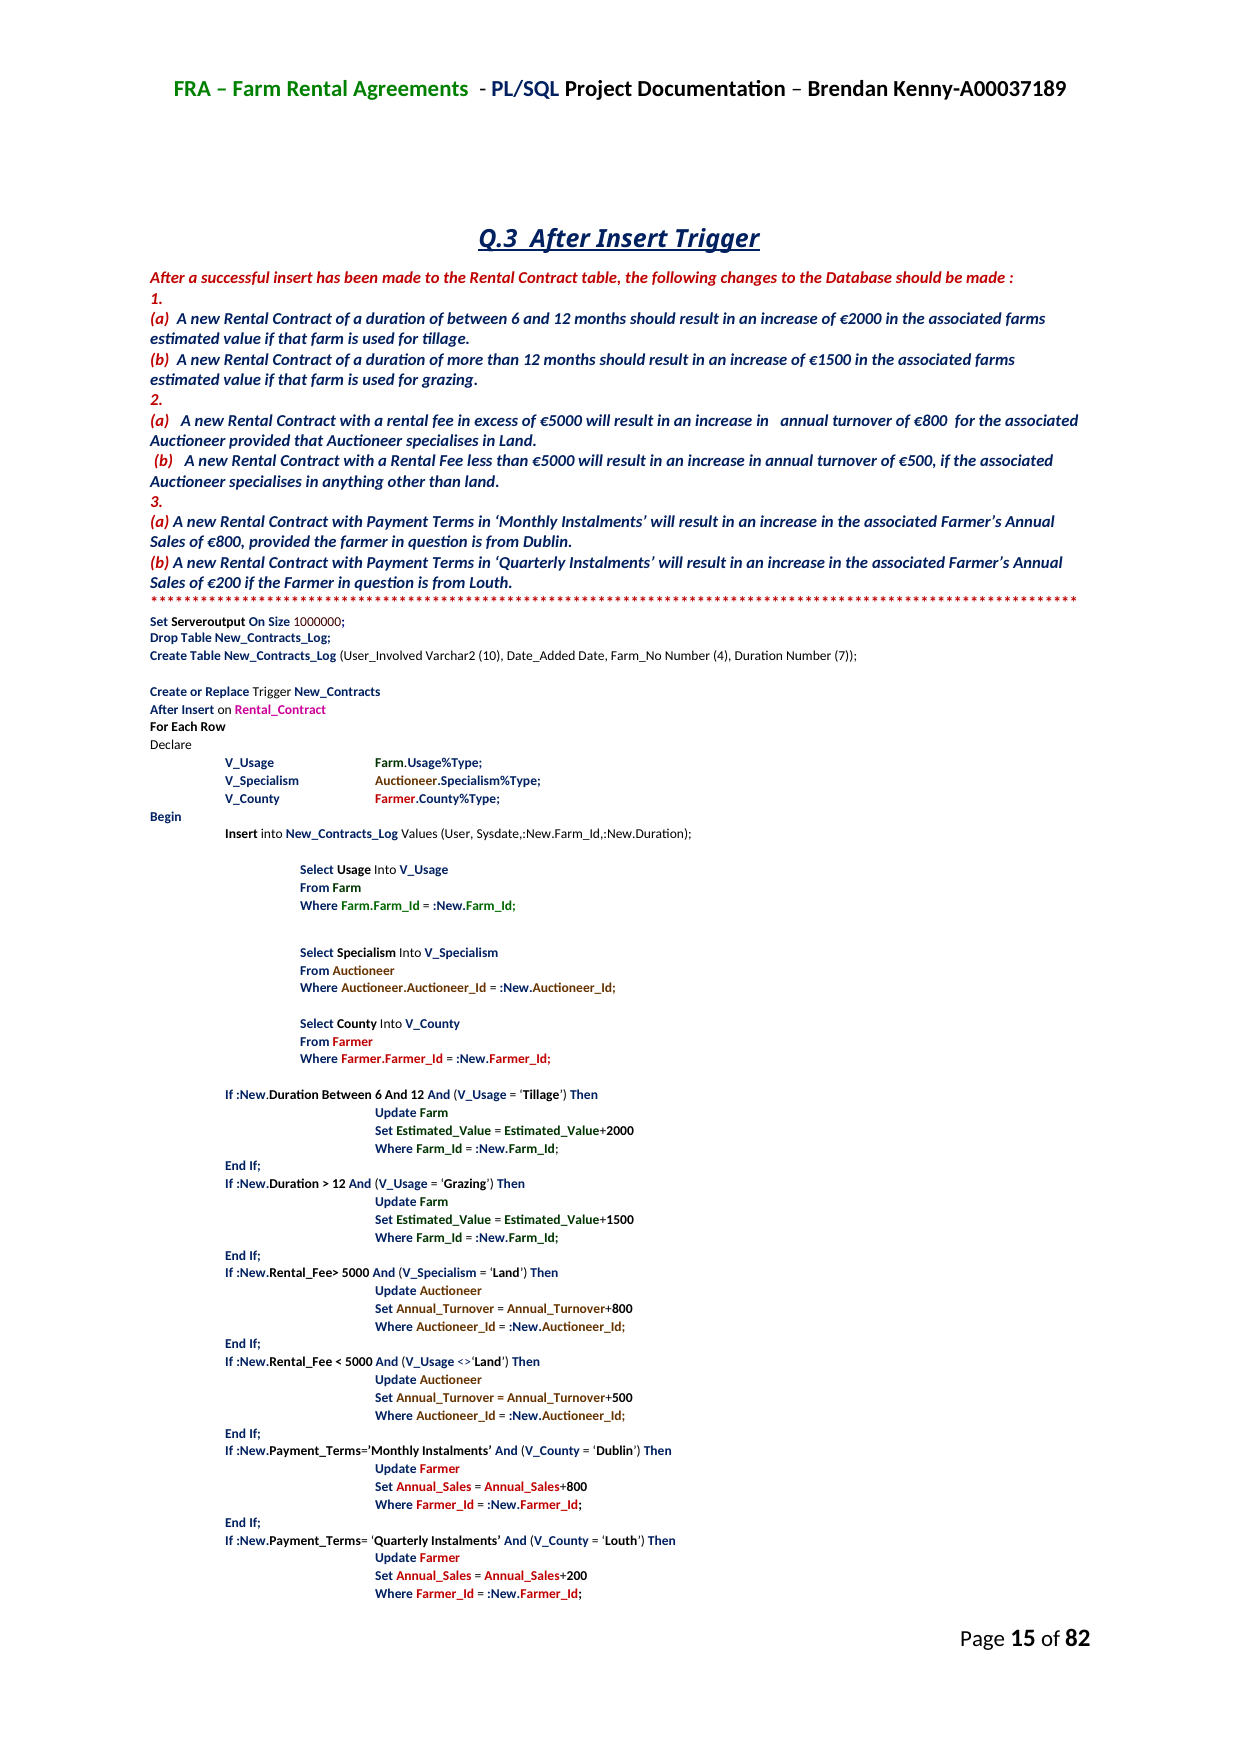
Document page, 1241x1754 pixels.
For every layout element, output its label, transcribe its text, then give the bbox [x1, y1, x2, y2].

text From Auctioneer [225, 962, 1090, 978]
text Where Farm_Id = :New.Farm_Id; [225, 1140, 1090, 1156]
text Drop Table New_Contracts_Log; [150, 629, 1090, 646]
text If :New.Payment_Terms= ‘Quarterly Instalments’ And (V_County = ‘Louth’) Then [225, 1532, 1090, 1548]
text 2. [150, 389, 1090, 410]
text Where Farm.Farm_Id = :New.Farm_Id; [225, 897, 1090, 913]
subtitle Q.3 After Insert Trigger [150, 221, 1090, 255]
text Update Auctioneer [225, 1371, 1090, 1388]
text Create Table New_Contracts_Log (User_Involved Varchar2 (10), Date_Added Date, Farm_No Number (4), Duration Number (7)); [150, 647, 1090, 664]
text (b) A new Rental Contract of a duration of more than 12 months should result in an increase of €1500 in the associated farms estimated value if that farm is used for grazing. [150, 349, 1090, 389]
text End If; [225, 1158, 1090, 1174]
text (a) A new Rental Contract with Payment Terms in ‘Monthly Instalments’ will result in an increase in the associated Farmer’s Annual Sales of €800, provided the farmer in question is from Dublin. [150, 511, 1090, 552]
text (b) A new Rental Contract with a Rental Fee less than €5000 will result in an increase in annual turnover of €500, if the associated Auctioneer specialises in anything other than land. [150, 451, 1090, 491]
text V_Specialism Auctioneer.Specialism%Type; [150, 772, 1090, 789]
text From Farm [225, 879, 1090, 896]
text Select Usage Into V_Usage [225, 861, 1090, 878]
text Insert into New_Contracts_Log Values (User, Sysdate,:New.Farm_Id,:New.Duration); [225, 826, 1090, 842]
text If :New.Duration > 12 And (V_Usage = ‘Grazing’) Then [225, 1175, 1090, 1192]
text Select Specialism Into V_Specialism [225, 944, 1090, 960]
text Where Farmer_Id = :New.Farmer_Id; [225, 1585, 1090, 1602]
text (a) A new Rental Contract with a rental fee in excess of €5000 will result in an increase in annual turnover of €800 for the associated Auctioneer provided that Auctioneer specialises in Land. [150, 410, 1090, 451]
text Update Farm [225, 1193, 1090, 1210]
text Create or Replace Trigger New_Contracts [150, 683, 1090, 699]
text Set Estimated_Value = Estimated_Value+2000 [225, 1122, 1090, 1138]
text Set Annual_Turnover = Annual_Turnover+500 [225, 1389, 1090, 1406]
text Where Farmer_Id = :New.Farmer_Id; [225, 1496, 1090, 1513]
text Update Farm [225, 1104, 1090, 1121]
text If :New.Payment_Terms=’Monthly Instalments’ And (V_County = ‘Dublin’) Then [225, 1443, 1090, 1459]
text (a) A new Rental Contract of a duration of between 6 and 12 months should result in an increase of €2000 in the associated farms estimated value if that farm is used for tillage. [150, 308, 1090, 349]
text Where Auctioneer_Id = :New.Auctioneer_Id; [225, 1407, 1090, 1423]
text V_County Farmer.County%Type; [150, 790, 1090, 806]
text Declare [150, 736, 1090, 753]
text If :New.Rental_Fee < 5000 And (V_Usage <>‘Land’) Then [225, 1353, 1090, 1370]
text Update Farmer [225, 1549, 1090, 1566]
text Where Auctioneer.Auctioneer_Id = :New.Auctioneer_Id; [225, 979, 1090, 996]
text 3. [150, 491, 1090, 511]
text Set Serveroutput On Size 1000000; [150, 613, 1090, 629]
text **************************************************************************************************************** [150, 593, 1090, 613]
text Set Annual_Sales = Annual_Sales+800 [225, 1478, 1090, 1495]
text Where Farm_Id = :New.Farm_Id; [225, 1229, 1090, 1245]
text After Insert on Rental_Contract [150, 701, 1090, 717]
text End If; [225, 1336, 1090, 1352]
text End If; [225, 1425, 1090, 1441]
text 1. [150, 288, 1090, 308]
text (b) A new Rental Contract with Payment Terms in ‘Quarterly Instalments’ will result in an increase in the associated Farmer’s Annual Sales of €200 if the Farmer in question is from Louth. [150, 552, 1090, 593]
text Set Estimated_Value = Estimated_Value+1500 [225, 1211, 1090, 1228]
text Select County Into V_County [225, 1015, 1090, 1032]
text After a successful insert has been made to the Rental Contract table, the following changes to the Database should be made : [150, 268, 1090, 288]
text Where Auctioneer_Id = :New.Auctioneer_Id; [225, 1318, 1090, 1334]
text V_Usage Farm.Usage%Type; [150, 754, 1090, 771]
text Set Annual_Sales = Annual_Sales+200 [225, 1567, 1090, 1584]
text From Farmer [225, 1033, 1090, 1049]
text If :New.Duration Between 6 And 12 And (V_Usage = ‘Tillage’) Then [225, 1086, 1090, 1103]
text Update Auctioneer [225, 1282, 1090, 1299]
text End If; [225, 1514, 1090, 1530]
text End If; [225, 1247, 1090, 1263]
text Update Farmer [225, 1460, 1090, 1477]
text Set Annual_Turnover = Annual_Turnover+800 [225, 1300, 1090, 1317]
text If :New.Rental_Fee> 5000 And (V_Specialism = ‘Land’) Then [225, 1264, 1090, 1281]
text Begin [150, 808, 1090, 824]
text For Each Row [150, 719, 1090, 735]
text Where Farmer.Farmer_Id = :New.Farmer_Id; [225, 1051, 1090, 1067]
